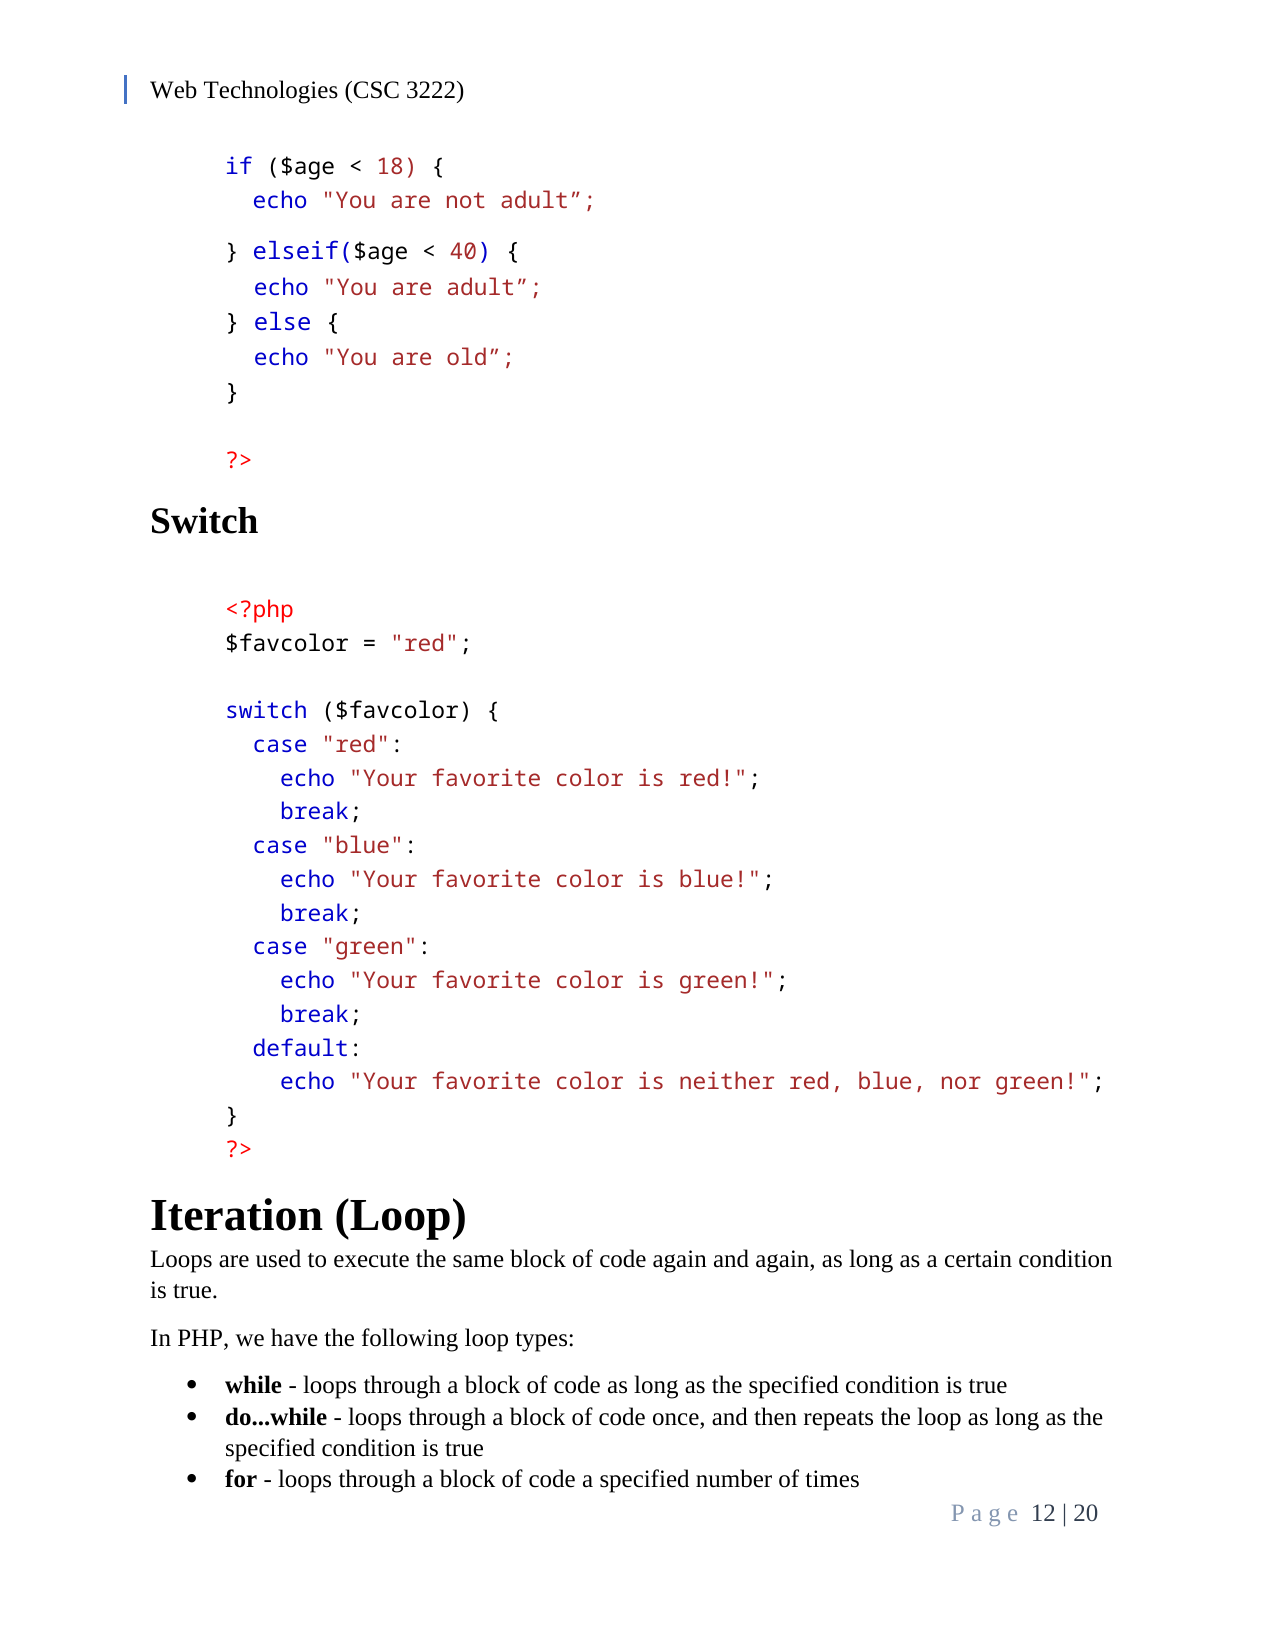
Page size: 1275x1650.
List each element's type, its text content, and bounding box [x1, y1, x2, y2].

text } elseif($age < 40) { echo "You are adult”; } else { echo "You are old”; } ?> [225, 234, 1125, 475]
list while - loops through a block of code as long as the specified condition is true [187, 1371, 1125, 1399]
list do...while - loops through a block of code once, and then repeats the loop as long as the specified condition is true [187, 1402, 1125, 1461]
text <?php $favcolor = "red"; switch ($favcolor) { case "red": echo "Your favorite color is red!"; break; case "blue": echo "Your favorite color is blue!"; break; case "green": echo "Your favorite color is green!"; break; default: echo "Your favorite color is neither red, blue, nor green!"; } ?> [225, 593, 1125, 1164]
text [225, 150, 1125, 215]
text In PHP, we have the following loop types: [150, 1323, 1125, 1352]
list for - loops through a block of code a specified number of times [187, 1464, 1125, 1492]
subtitle Switch [150, 498, 1125, 542]
subtitle Iteration (Loop) [150, 1187, 1125, 1240]
text Loops are used to execute the same block of code again and again, as long as a certain condition is true. [150, 1244, 1125, 1304]
